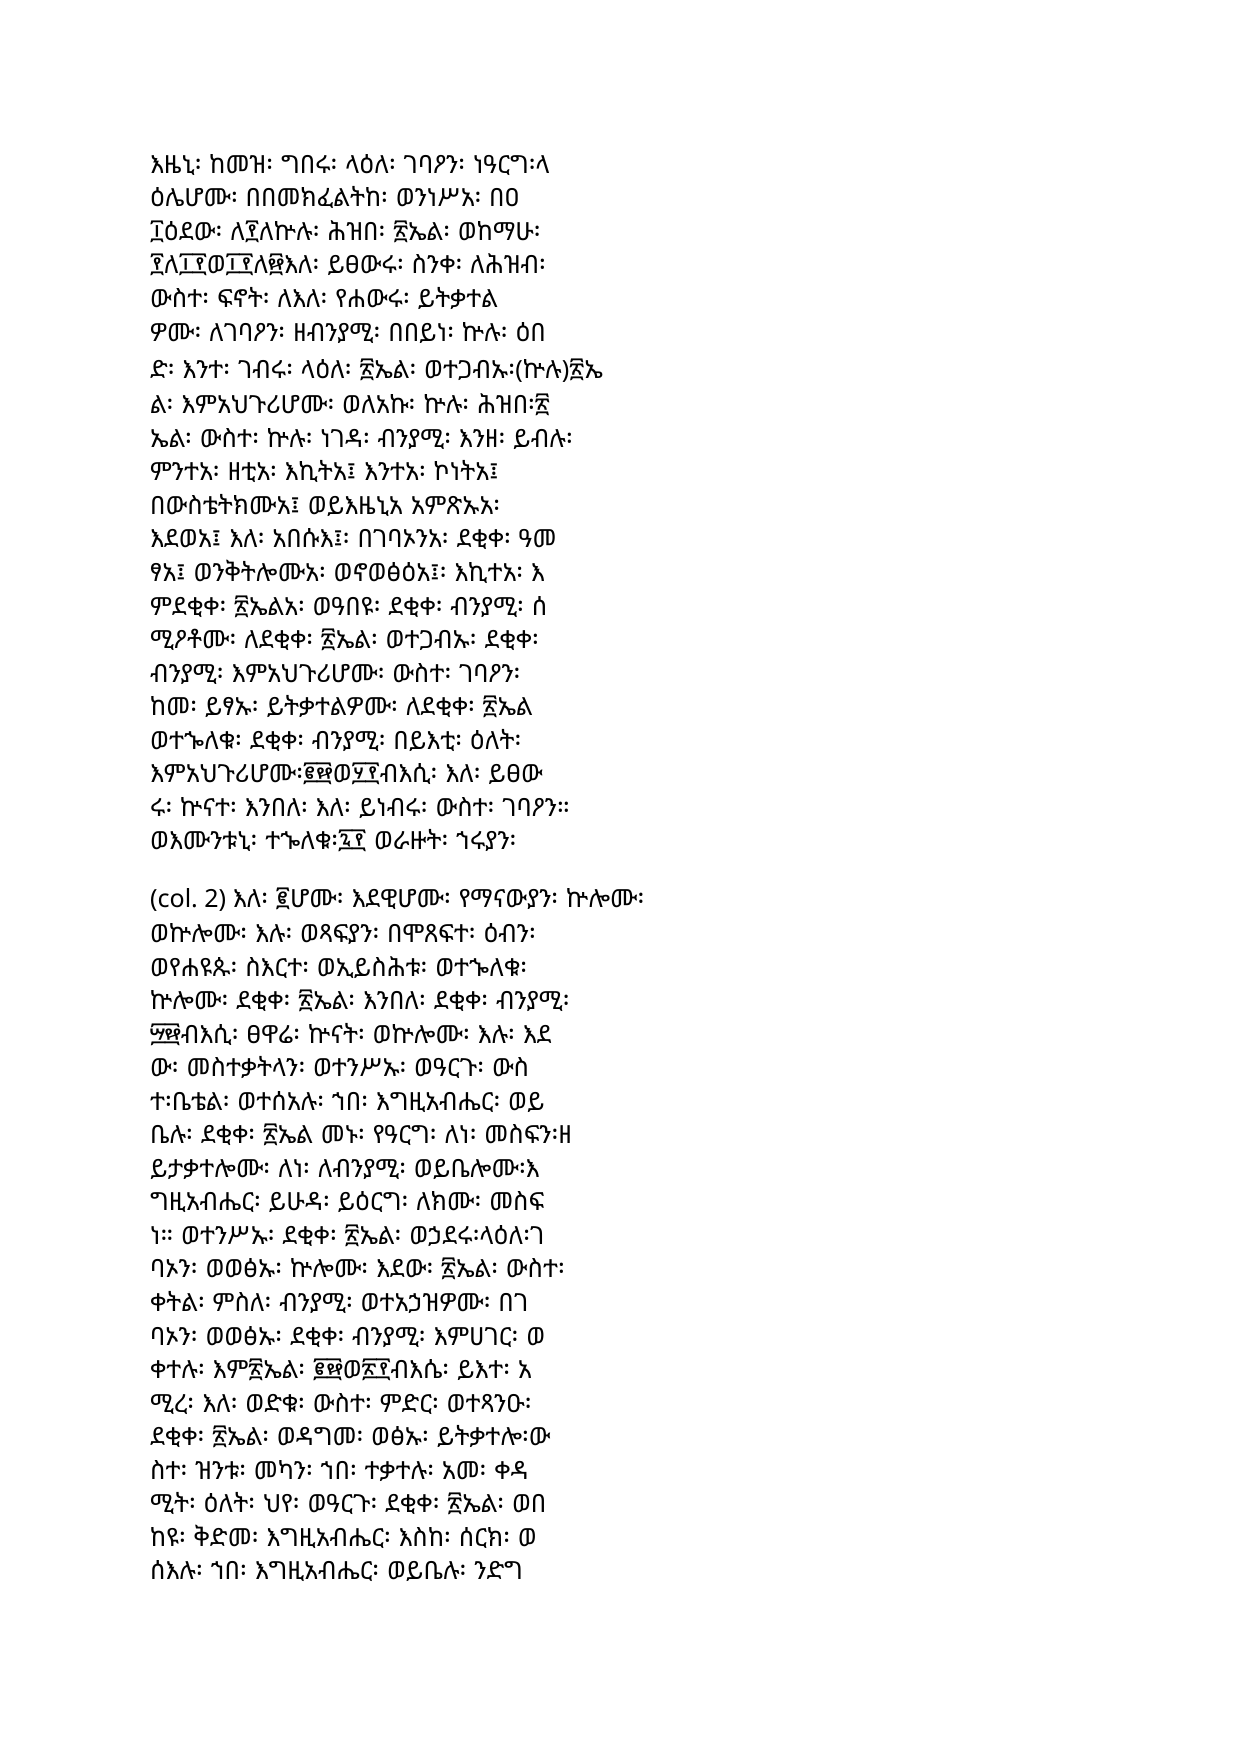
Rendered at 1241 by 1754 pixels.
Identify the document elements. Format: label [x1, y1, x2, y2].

text [150, 150, 1090, 856]
text [150, 881, 1090, 1586]
